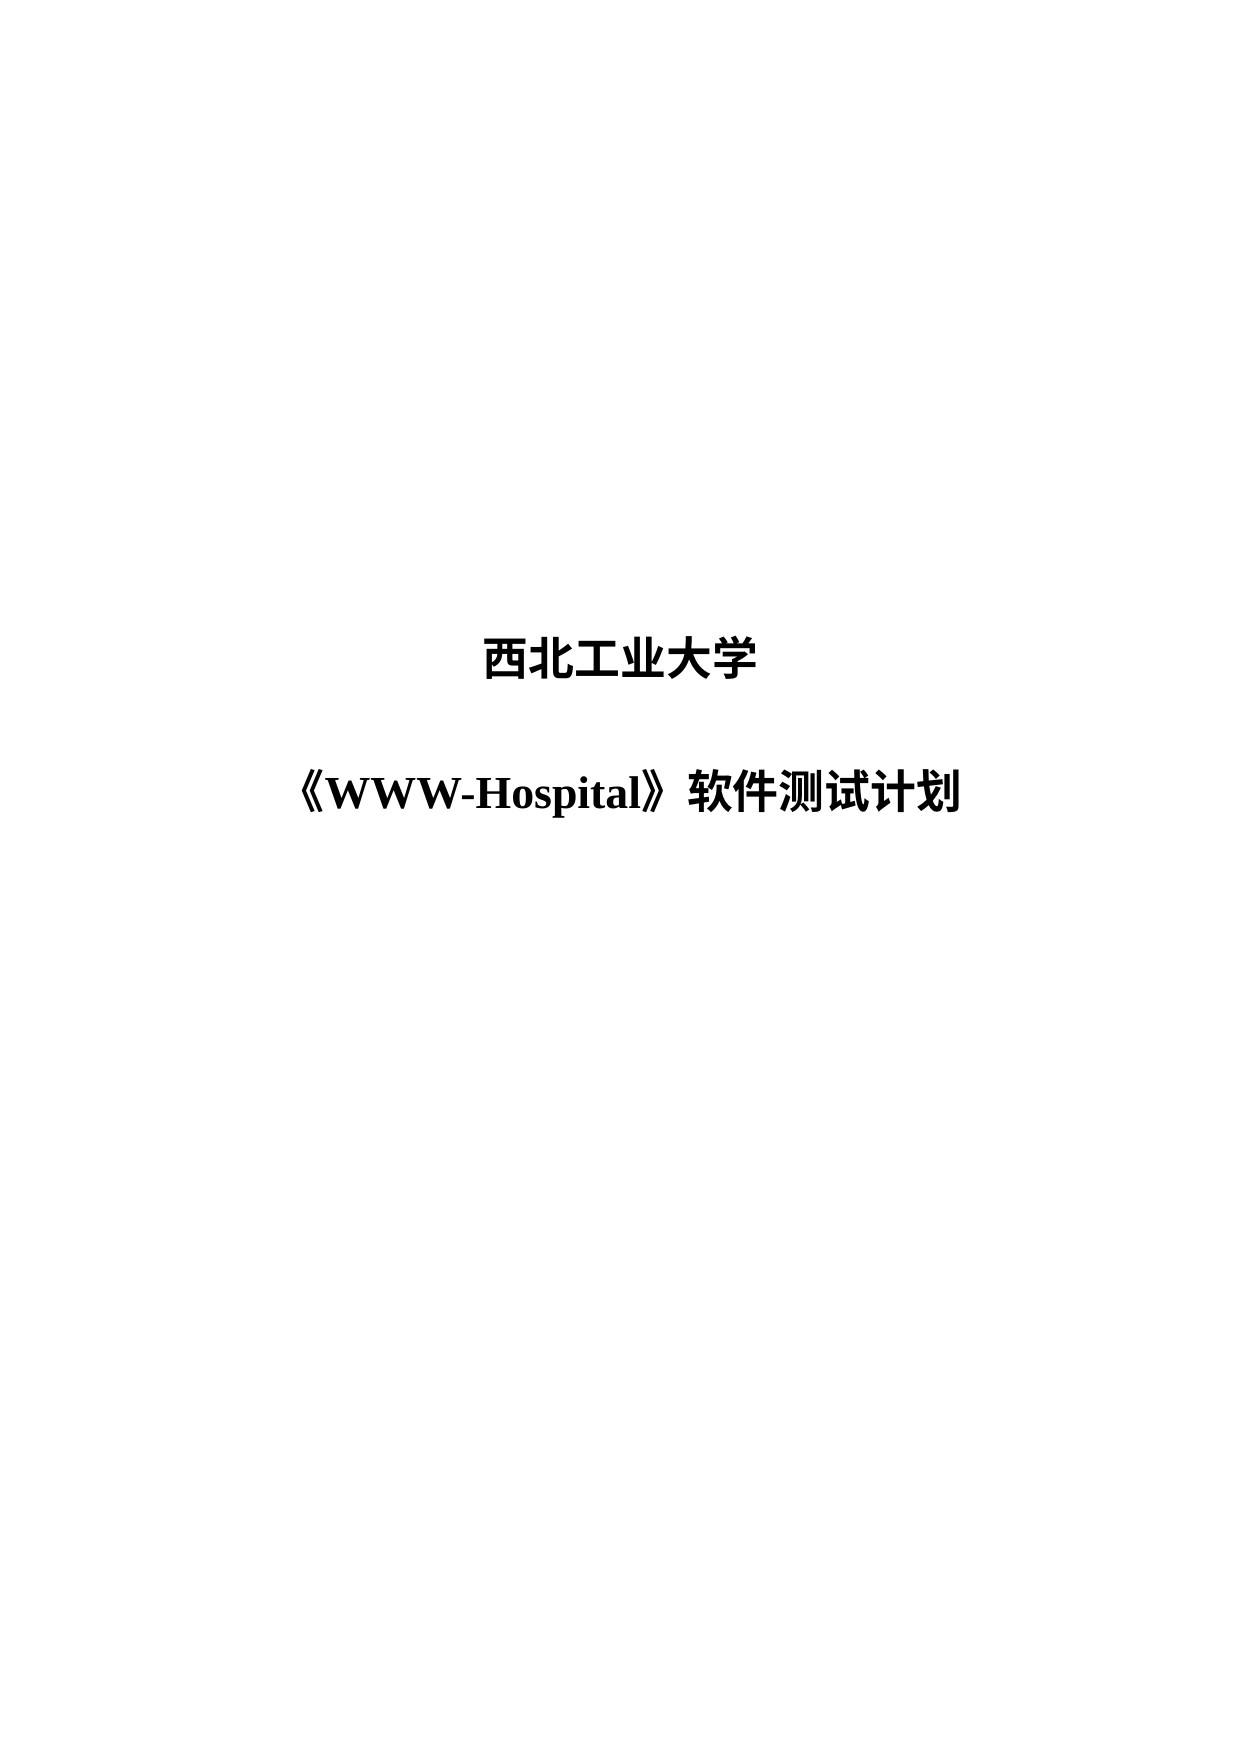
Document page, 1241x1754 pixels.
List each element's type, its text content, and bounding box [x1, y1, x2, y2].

subtitle 《WWW-Hospital》软件测试计划 [187, 739, 1053, 837]
text 西北工业大学 [187, 607, 1053, 704]
